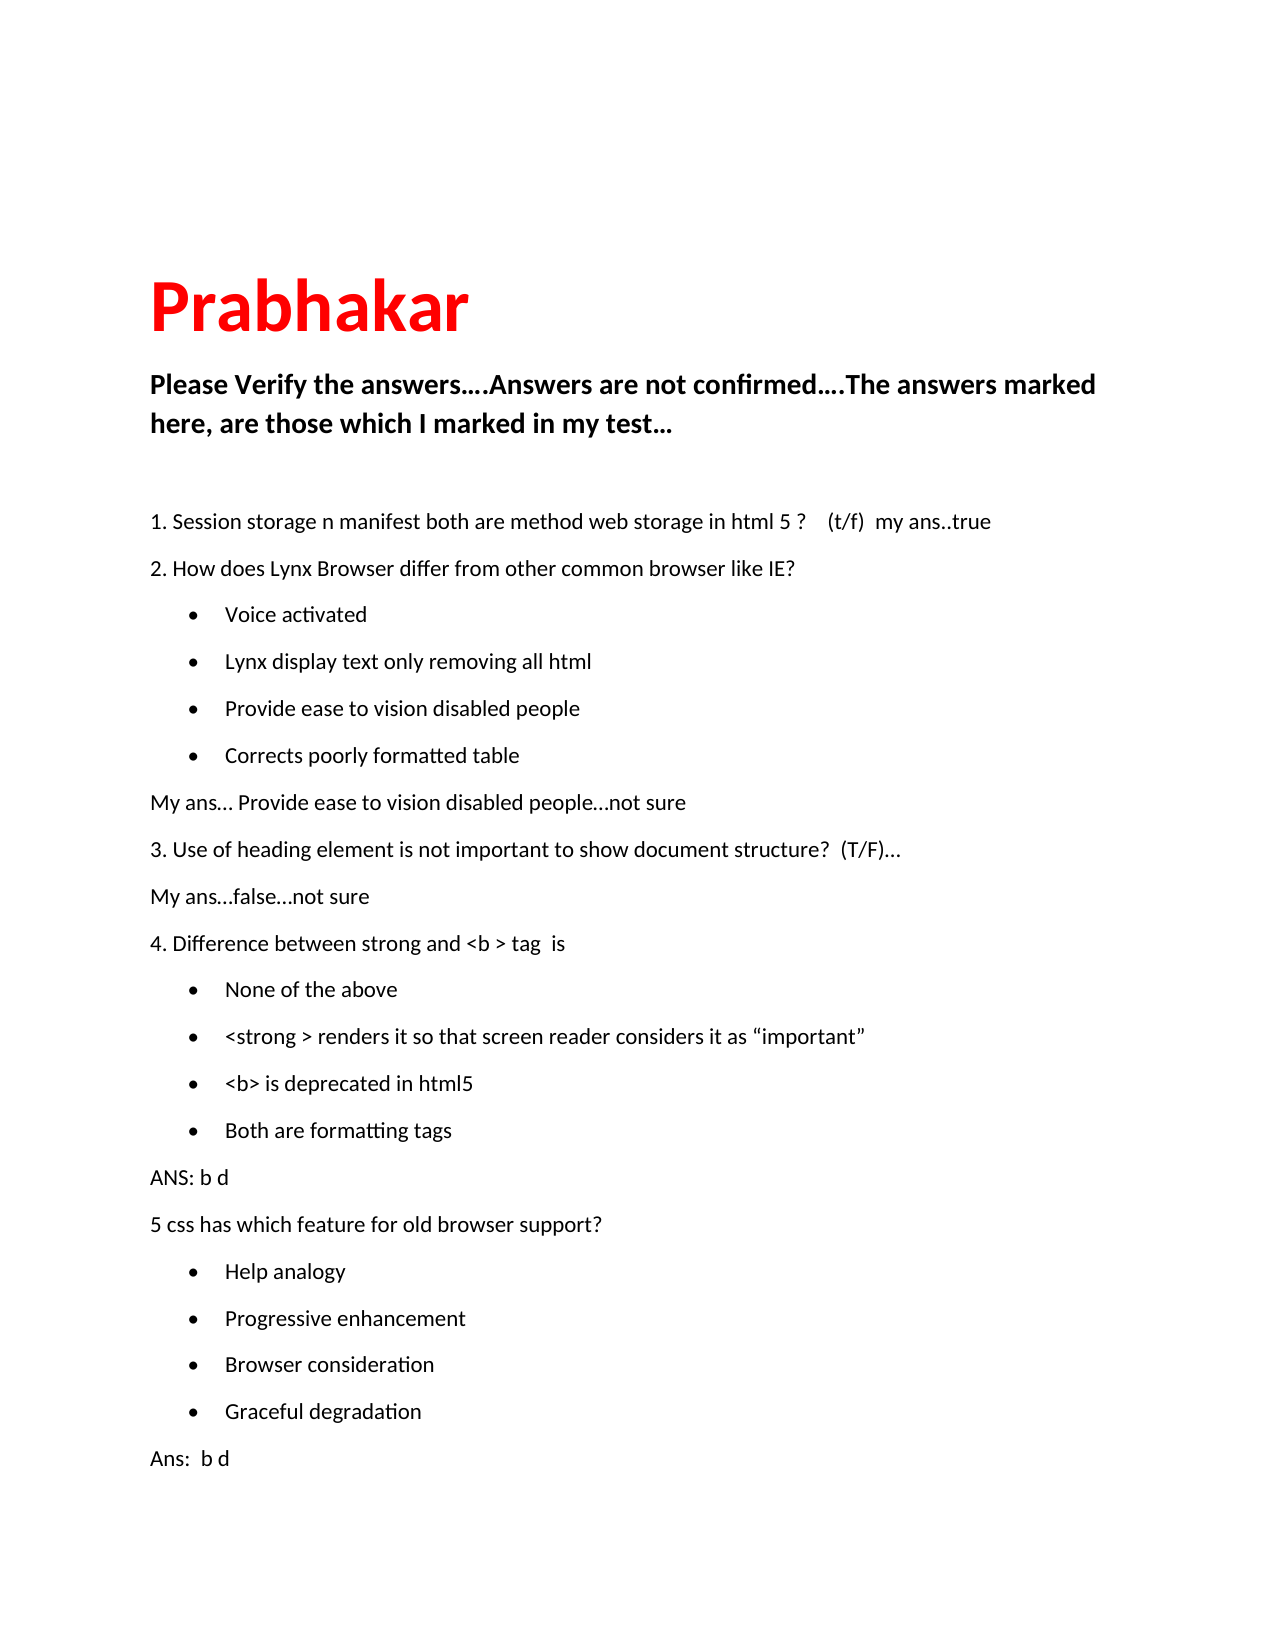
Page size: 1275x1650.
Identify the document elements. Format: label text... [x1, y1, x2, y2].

text My ans… Provide ease to vision disabled people…not sure [150, 788, 1125, 816]
text 4. Difference between strong and <b > tag is [150, 929, 1125, 957]
text Please Verify the answers….Answers are not confirmed….The answers marked here, are those which I marked in my test… [150, 366, 1125, 441]
list Graceful degradation [187, 1397, 1125, 1426]
text My ans…false…not sure [150, 882, 1125, 910]
list Lynx display text only removing all html [187, 647, 1125, 676]
list Browser consideration [187, 1351, 1125, 1379]
list <strong > renders it so that screen reader considers it as “important” [187, 1022, 1125, 1051]
list Both are formatting tags [187, 1116, 1125, 1144]
text ANS: b d [150, 1163, 1125, 1191]
text 2. How does Lynx Browser differ from other common browser like IE? [150, 554, 1125, 582]
text 1. Session storage n manifest both are method web storage in html 5 ? (t/f) my ans..true [150, 507, 1125, 535]
list Corrects poorly formatted table [187, 741, 1125, 769]
text 3. Use of heading element is not important to show document structure? (T/F)… [150, 835, 1125, 863]
list Voice activated [187, 601, 1125, 629]
text Ans: b d [150, 1444, 1125, 1472]
list <b> is deprecated in html5 [187, 1069, 1125, 1097]
list Help analogy [187, 1257, 1125, 1285]
list Progressive enhancement [187, 1304, 1125, 1332]
list None of the above [187, 976, 1125, 1004]
text 5 css has which feature for old browser support? [150, 1210, 1125, 1238]
text Prabhakar [150, 258, 1125, 350]
list Provide ease to vision disabled people [187, 694, 1125, 722]
